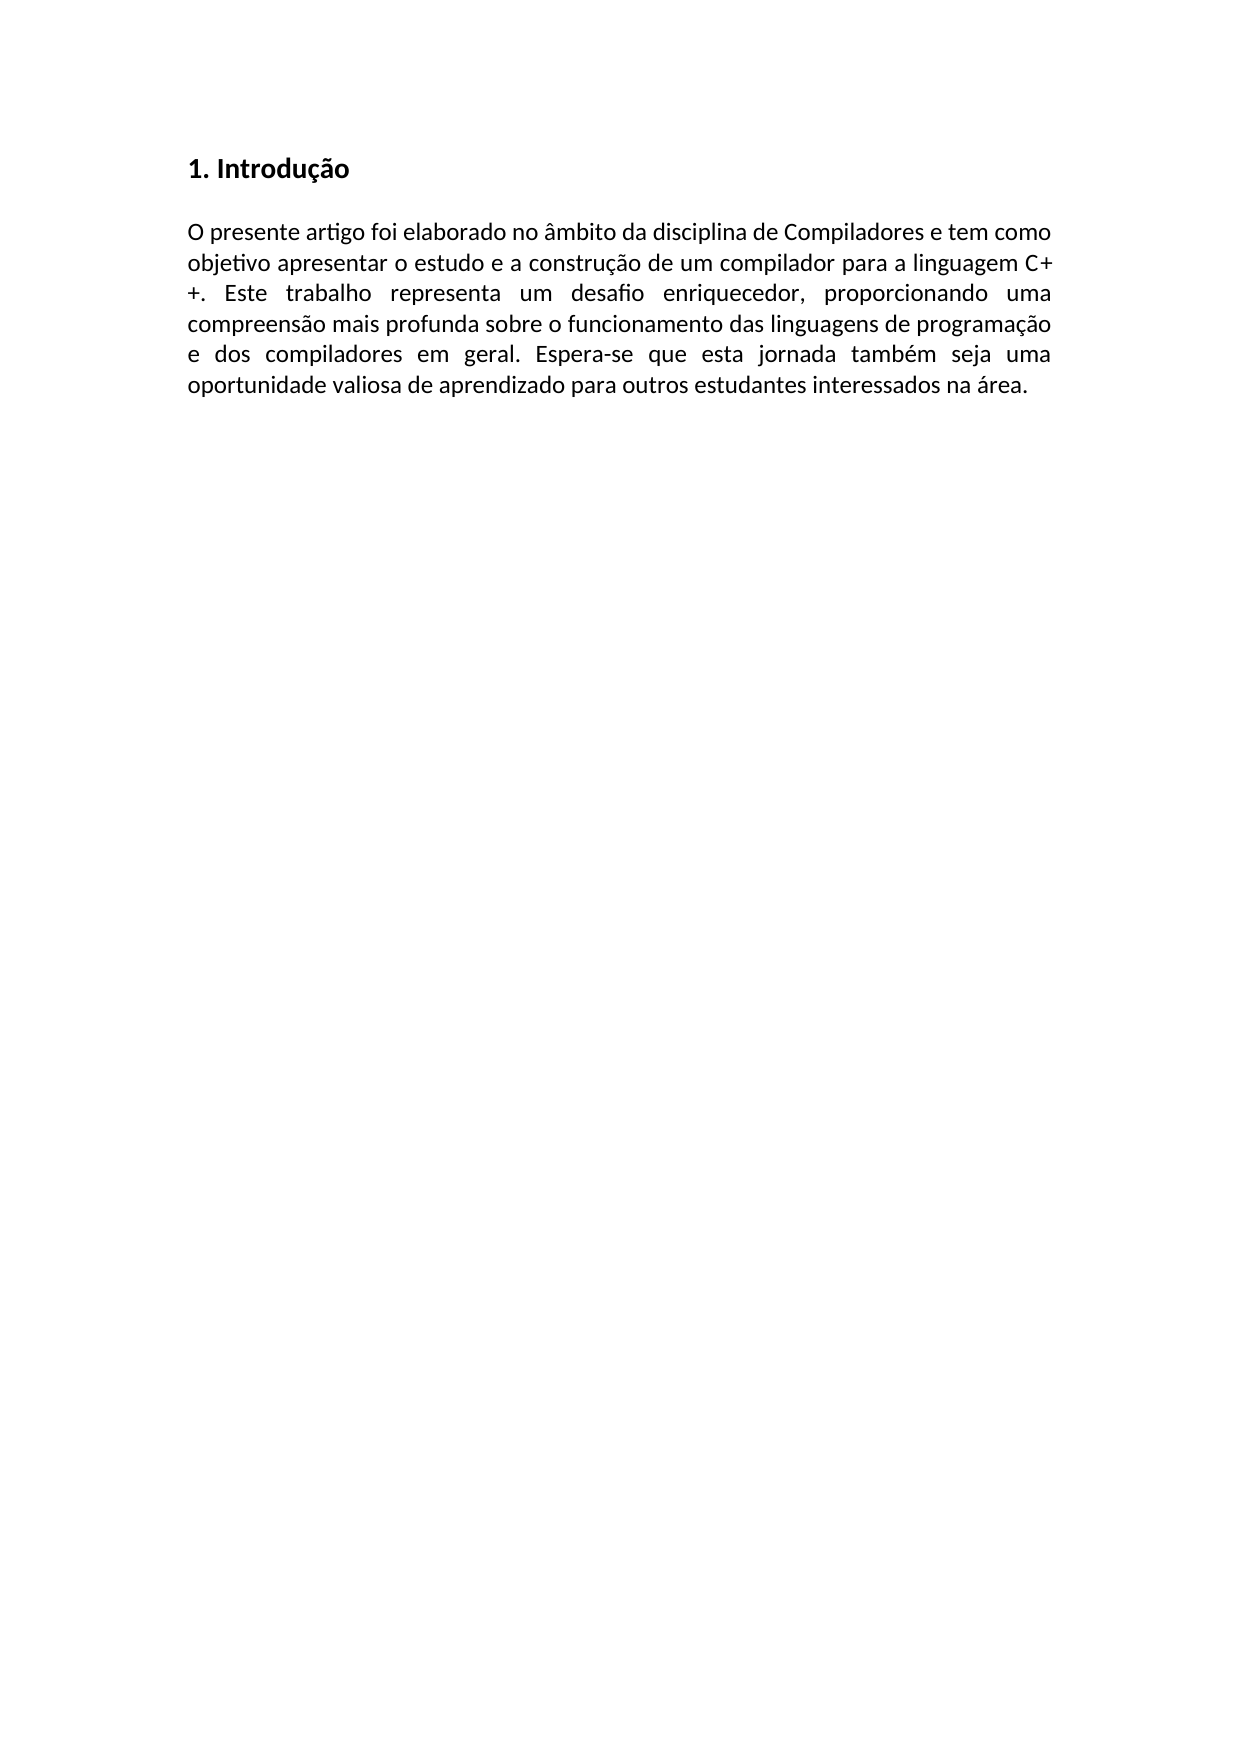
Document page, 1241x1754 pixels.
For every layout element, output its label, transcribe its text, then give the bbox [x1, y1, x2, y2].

text 1. Introdução [187, 150, 1053, 186]
text O presente artigo foi elaborado no âmbito da disciplina de Compiladores e tem como objetivo apresentar o estudo e a construção de um compilador para a linguagem C++. Este trabalho representa um desafio enriquecedor, proporcionando uma compreensão mais profunda sobre o funcionamento das linguagens de programação e dos compiladores em geral. Espera-se que esta jornada também seja uma oportunidade valiosa de aprendizado para outros estudantes interessados na área. [187, 216, 1053, 399]
